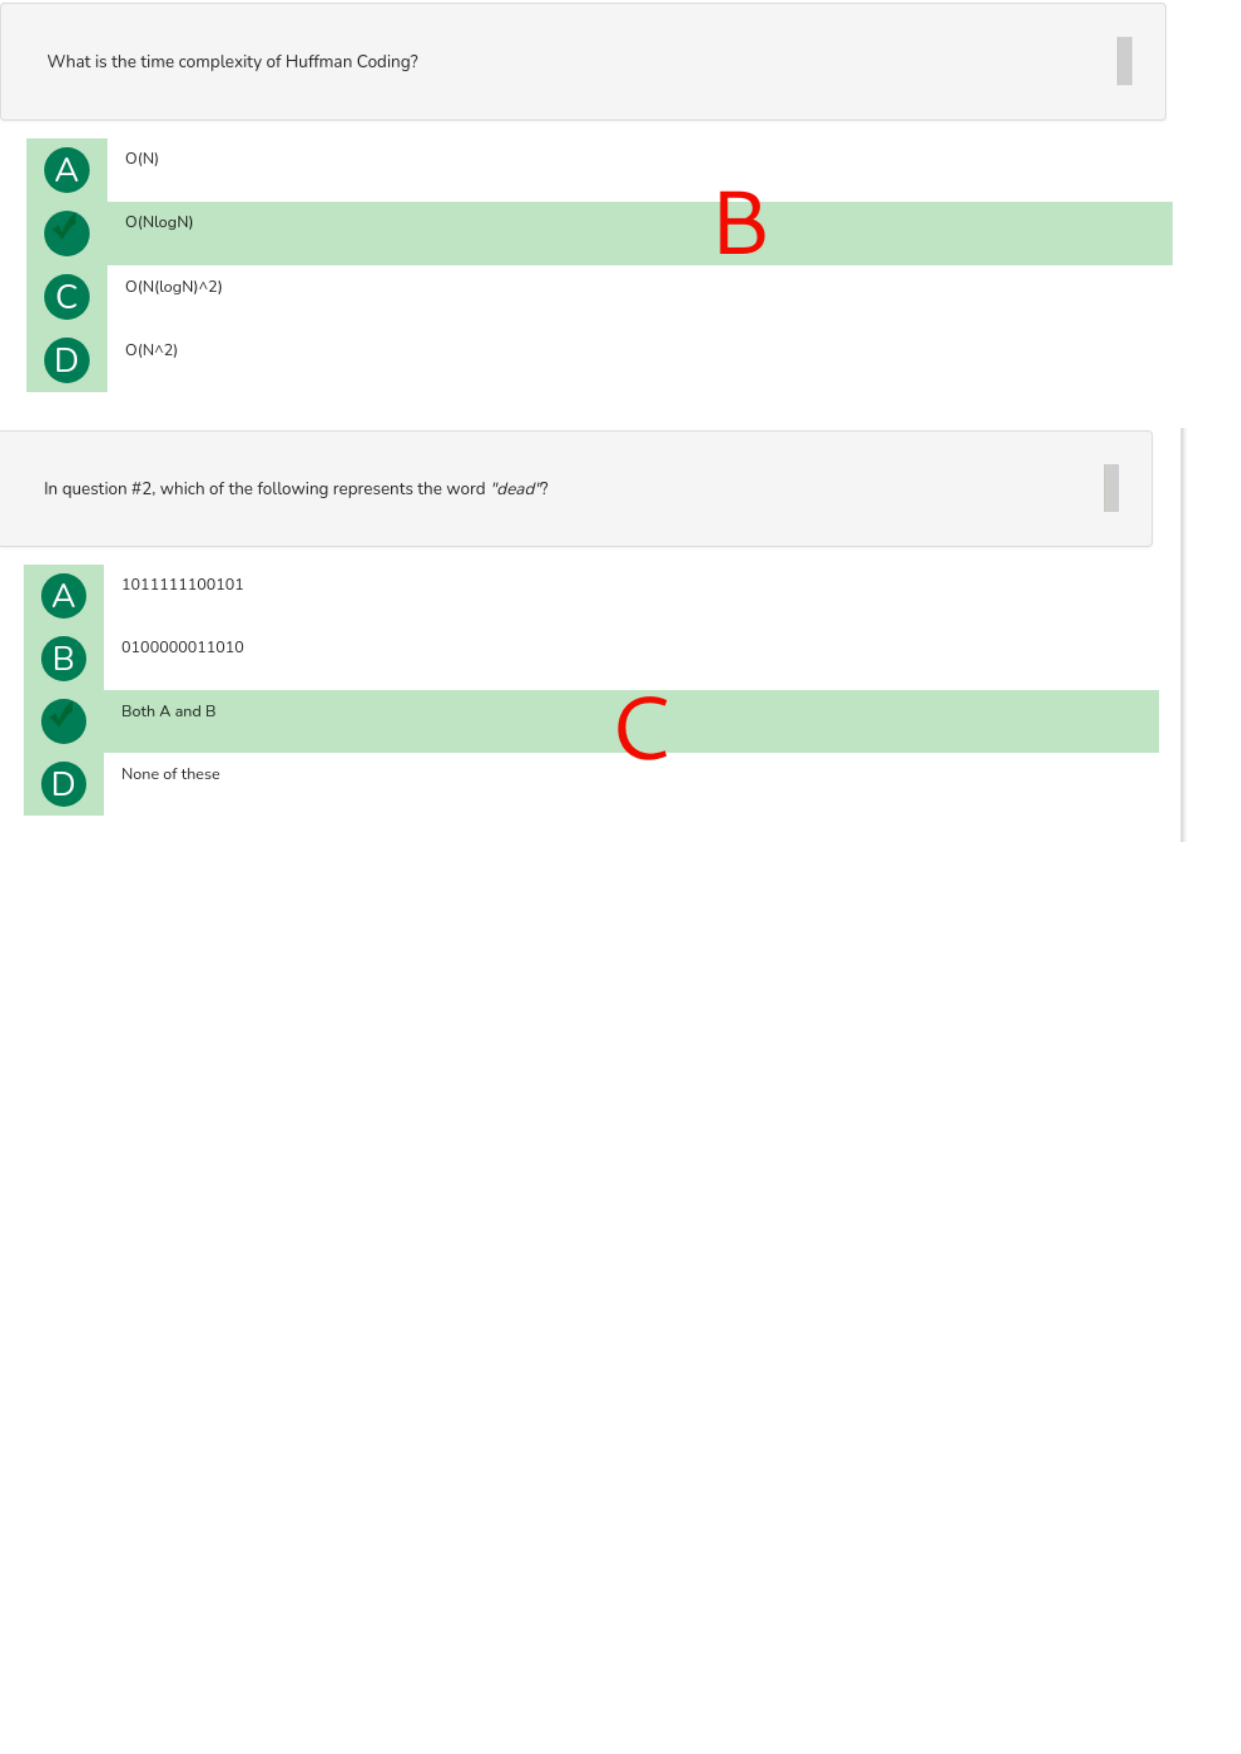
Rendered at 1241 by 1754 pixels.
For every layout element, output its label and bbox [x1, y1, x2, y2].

picture [0, 428, 1188, 842]
picture [0, 0, 1188, 410]
